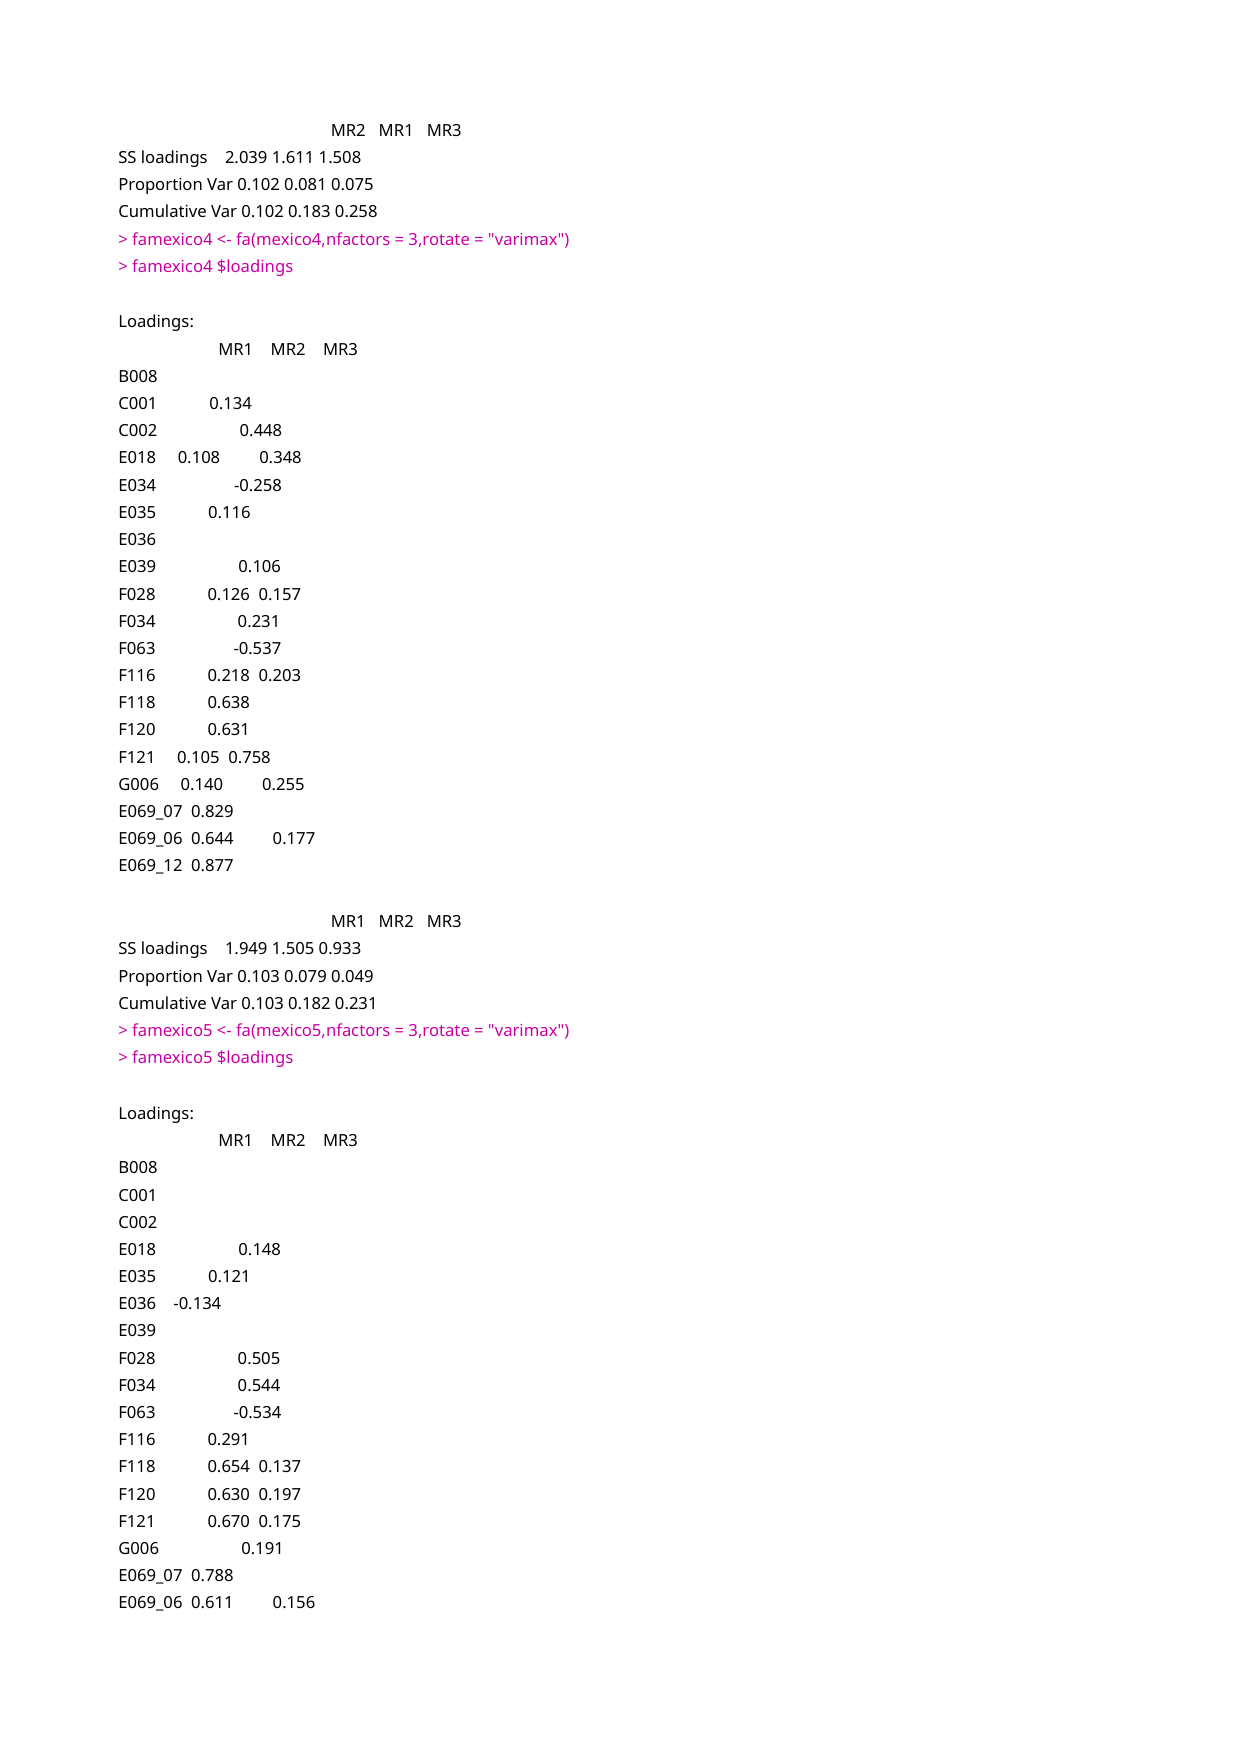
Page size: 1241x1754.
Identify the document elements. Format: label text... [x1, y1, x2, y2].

text F121 0.670 0.175 [118, 1509, 1122, 1532]
text E069_06 0.611 0.156 [118, 1591, 1122, 1614]
text G006 0.191 [118, 1537, 1122, 1559]
text E069_07 0.788 [118, 1564, 1122, 1586]
text F116 0.291 [118, 1428, 1122, 1451]
text > famexico5 <- fa(mexico5,nfactors = 3,rotate = "varimax") [118, 1018, 1122, 1041]
text F118 0.654 0.137 [118, 1455, 1122, 1478]
text > famexico4 $loadings [118, 254, 1122, 277]
text F034 0.231 [118, 609, 1122, 632]
text E018 0.108 0.348 [118, 446, 1122, 469]
text E069_12 0.877 [118, 854, 1122, 877]
text G006 0.140 0.255 [118, 772, 1122, 795]
text > famexico5 $loadings [118, 1046, 1122, 1068]
text MR1 MR2 MR3 [118, 909, 1122, 932]
text C001 0.134 [118, 392, 1122, 414]
text Loadings: [118, 1101, 1122, 1124]
text E034 -0.258 [118, 473, 1122, 496]
text > famexico4 <- fa(mexico4,nfactors = 3,rotate = "varimax") [118, 227, 1122, 250]
text Cumulative Var 0.103 0.182 0.231 [118, 991, 1122, 1014]
text F028 0.126 0.157 [118, 582, 1122, 605]
text E035 0.121 [118, 1265, 1122, 1287]
text C002 [118, 1210, 1122, 1233]
text E035 0.116 [118, 501, 1122, 523]
text F116 0.218 0.203 [118, 664, 1122, 686]
text F120 0.631 [118, 718, 1122, 741]
text E018 0.148 [118, 1237, 1122, 1260]
text E036 [118, 528, 1122, 550]
text C002 0.448 [118, 419, 1122, 442]
text C001 [118, 1183, 1122, 1206]
text Cumulative Var 0.102 0.183 0.258 [118, 200, 1122, 223]
text SS loadings 1.949 1.505 0.933 [118, 937, 1122, 960]
text E069_06 0.644 0.177 [118, 827, 1122, 849]
text E039 0.106 [118, 555, 1122, 578]
text E039 [118, 1319, 1122, 1342]
text F063 -0.534 [118, 1401, 1122, 1423]
text F063 -0.537 [118, 636, 1122, 659]
text B008 [118, 364, 1122, 387]
text F028 0.505 [118, 1346, 1122, 1369]
text F121 0.105 0.758 [118, 745, 1122, 768]
text Proportion Var 0.103 0.079 0.049 [118, 964, 1122, 987]
text SS loadings 2.039 1.611 1.508 [118, 146, 1122, 168]
text E036 -0.134 [118, 1292, 1122, 1314]
text F120 0.630 0.197 [118, 1482, 1122, 1505]
text F118 0.638 [118, 691, 1122, 713]
text E069_07 0.829 [118, 799, 1122, 822]
text F034 0.544 [118, 1373, 1122, 1396]
text B008 [118, 1156, 1122, 1179]
text Proportion Var 0.102 0.081 0.075 [118, 173, 1122, 196]
text MR2 MR1 MR3 [118, 118, 1122, 141]
text MR1 MR2 MR3 [118, 337, 1122, 360]
text Loadings: [118, 310, 1122, 333]
text MR1 MR2 MR3 [118, 1128, 1122, 1151]
